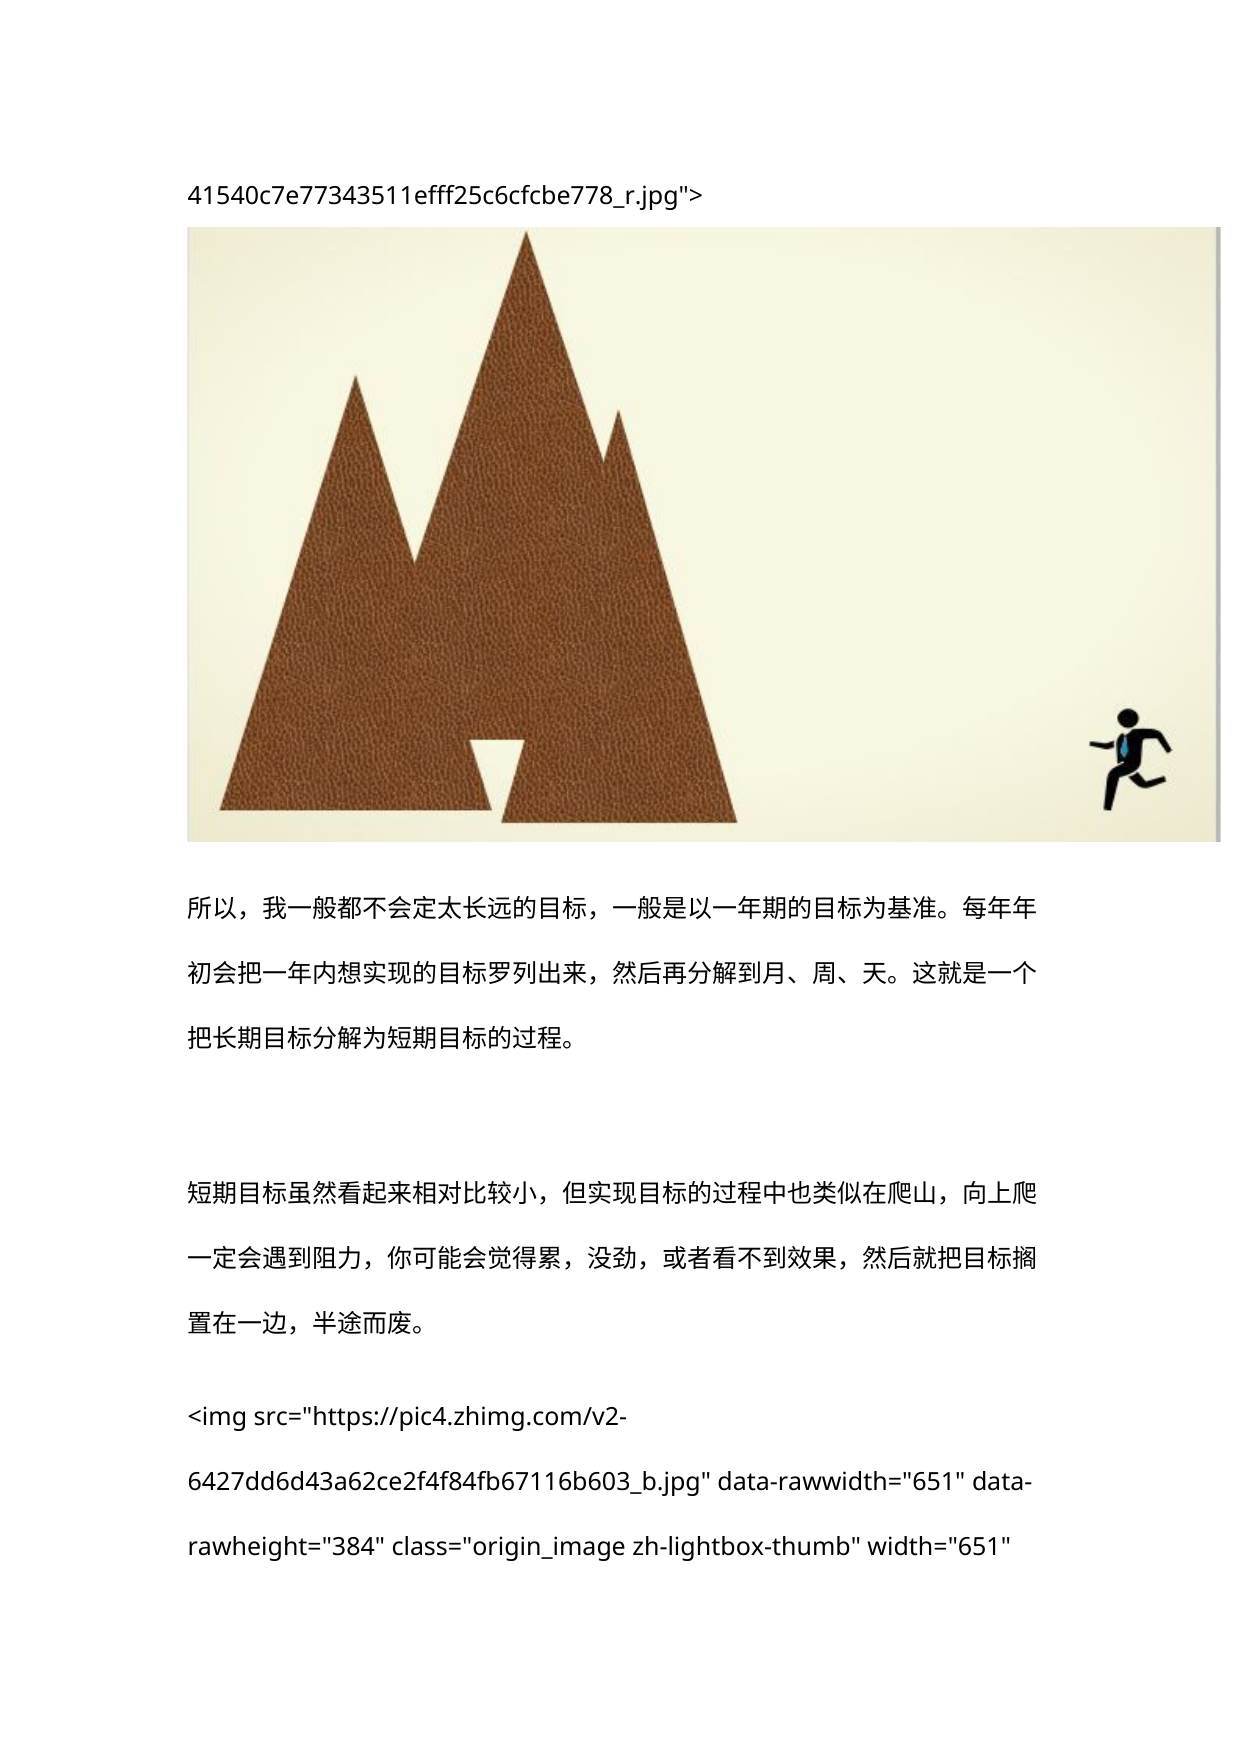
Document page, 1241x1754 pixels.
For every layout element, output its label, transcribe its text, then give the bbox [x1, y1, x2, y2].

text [187, 1384, 1053, 1579]
picture [187, 227, 1221, 842]
text 短期目标虽然看起来相对比较小，但实现目标的过程中也类似在爬山，向上爬一定会遇到阻力，你可能会觉得累，没劲，或者看不到效果，然后就把目标搁置在一边，半途而废。 [187, 1159, 1053, 1354]
text 所以，我一般都不会定太长远的目标，一般是以一年期的目标为基准。每年年初会把一年内想实现的目标罗列出来，然后再分解到月、周、天。这就是一个把长期目标分解为短期目标的过程。 [187, 874, 1053, 1069]
text <img src="https://pic1.zhimg.com/v2-41540c7e77343511efff25c6cfcbe778_b.jpg" data-rawwidth="661" data-rawheight="393" class="origin_image zh-lightbox-thumb" width="661" data-original="https://pic1.zhimg.com/v2-41540c7e77343511efff25c6cfcbe778_r.jpg"> [187, 162, 1053, 227]
